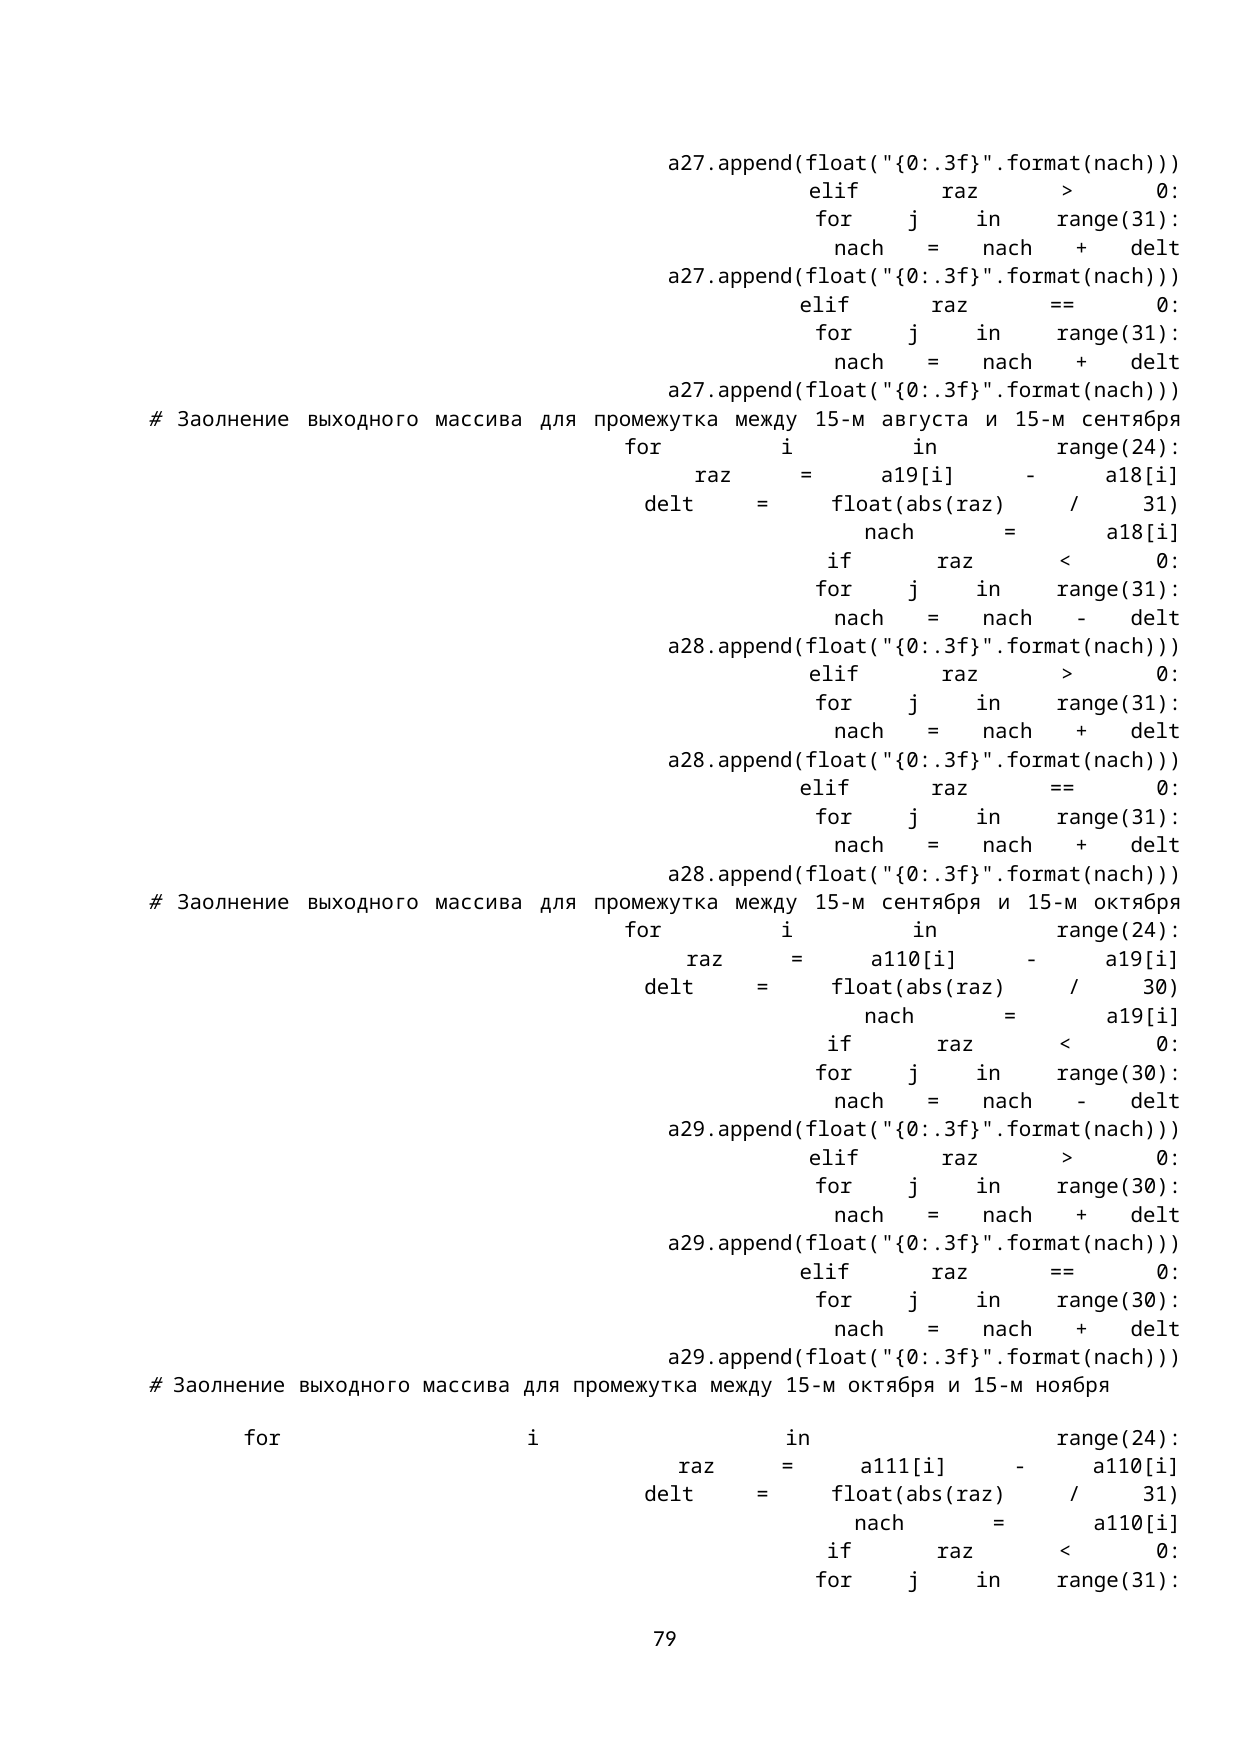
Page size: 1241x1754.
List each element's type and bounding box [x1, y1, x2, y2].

text [148, 148, 1181, 1399]
text [148, 1423, 1181, 1593]
